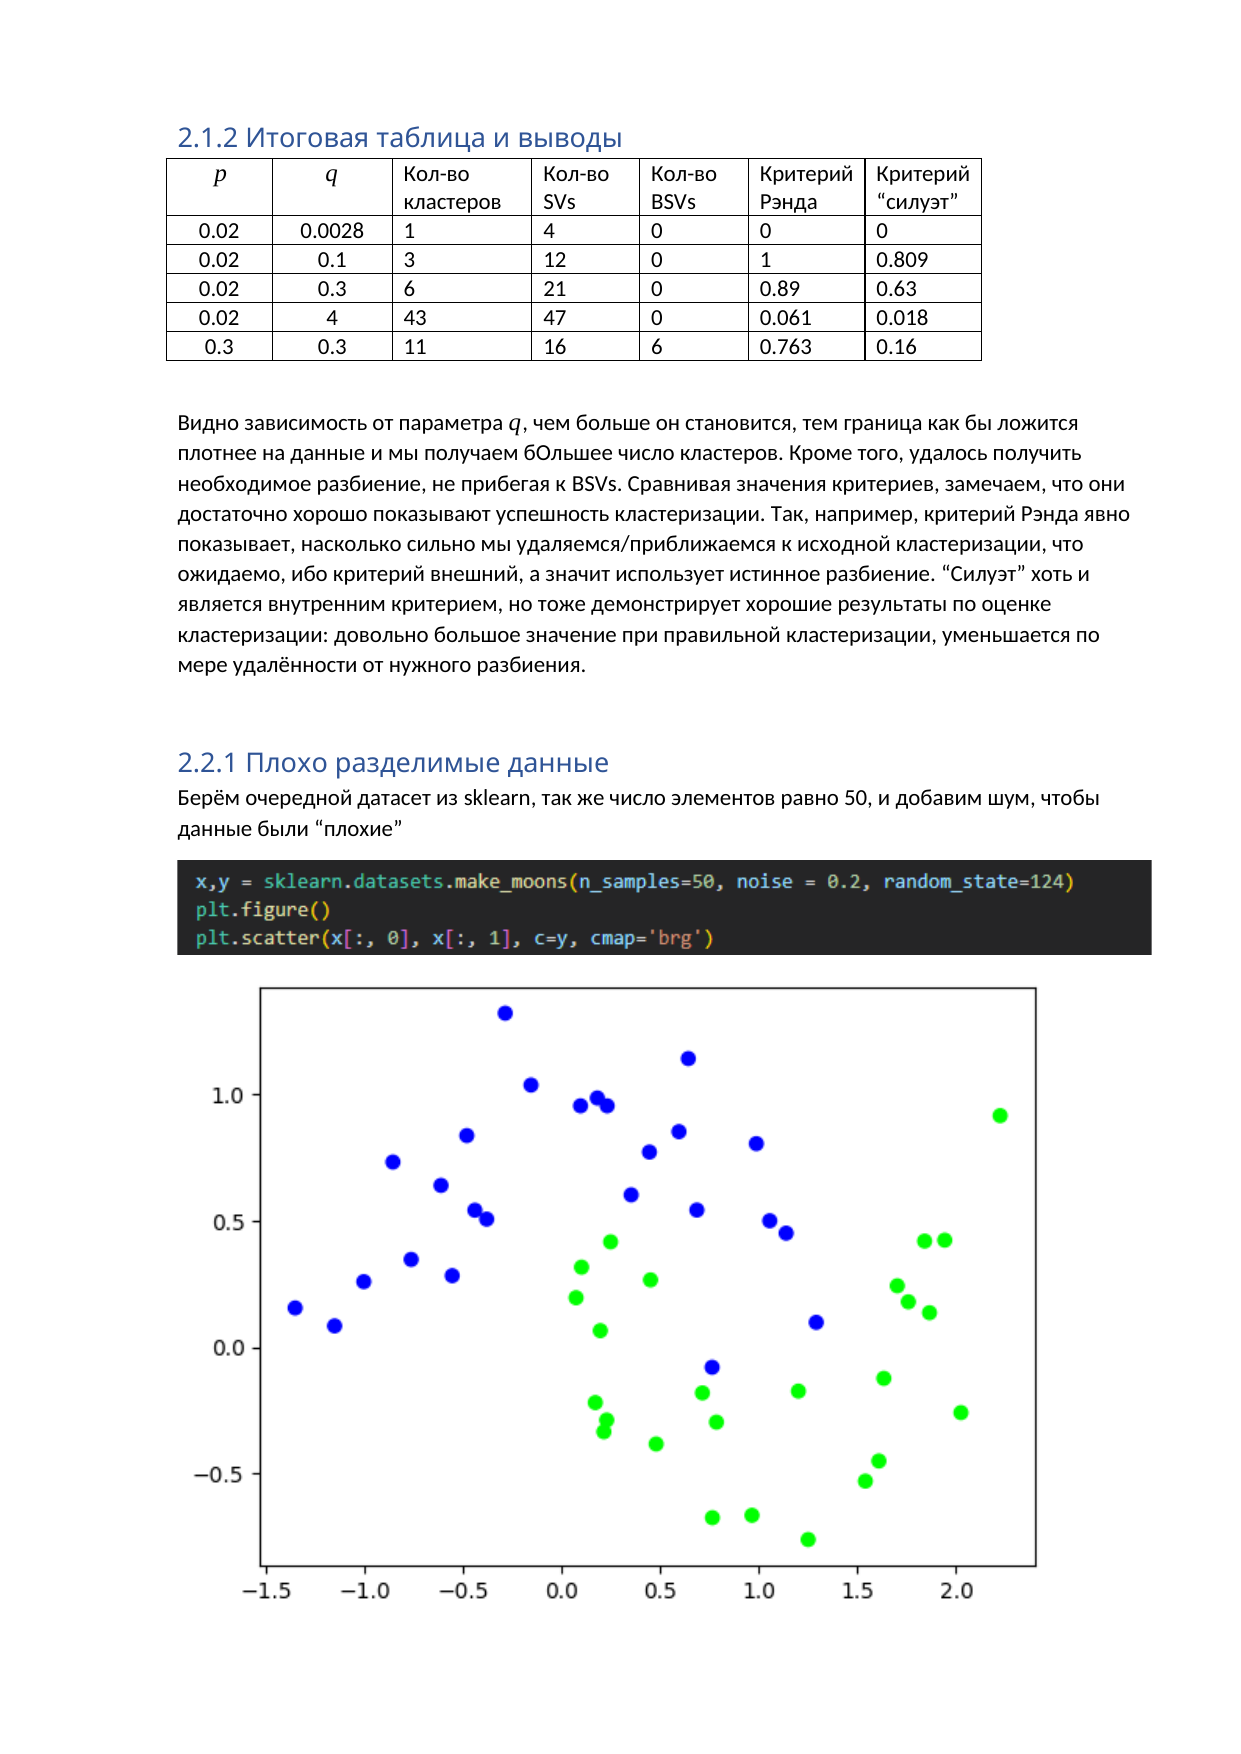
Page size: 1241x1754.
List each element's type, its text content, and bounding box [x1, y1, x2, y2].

table_cell 0.1 [273, 245, 392, 273]
table_cell 0.763 [749, 332, 864, 360]
table_cell 0.061 [749, 303, 864, 331]
table_cell 21 [532, 274, 639, 302]
table_cell 3 [393, 245, 531, 273]
table_cell 0 [866, 216, 981, 244]
table_cell 0 [640, 274, 748, 302]
table_cell 0.89 [749, 274, 864, 302]
table_cell 0 [749, 216, 864, 244]
table_header Кол-во BSVs [640, 159, 748, 215]
table_cell 0.02 [167, 303, 272, 331]
picture [177, 973, 1051, 1619]
table_cell 0.3 [273, 274, 392, 302]
table_header Критерий Рэнда [749, 159, 864, 215]
table_header [273, 159, 392, 215]
table_cell 16 [532, 332, 639, 360]
table_cell 6 [640, 332, 748, 360]
table_cell 11 [393, 332, 531, 360]
table_cell 0 [640, 245, 748, 273]
table_cell 0.3 [273, 332, 392, 360]
table_cell 0.02 [167, 216, 272, 244]
subtitle 2.2.1 Плохо разделимые данные [177, 744, 1152, 781]
table_cell 0.018 [866, 303, 981, 331]
table_cell 0.3 [167, 332, 272, 360]
table_cell 0.02 [167, 274, 272, 302]
table_header Кол-во SVs [532, 159, 639, 215]
table_cell 1 [393, 216, 531, 244]
table_header Критерий “силуэт” [866, 159, 981, 215]
table_cell 0.0028 [273, 216, 392, 244]
table_cell 0.63 [866, 274, 981, 302]
table_cell 4 [532, 216, 639, 244]
text Берём очередной датасет из sklearn, так же число элементов равно 50, и добавим шум, чтобы данные были “плохие” [177, 783, 1152, 842]
text Видно зависимость от параметра , чем больше он становится, тем граница как бы ложится плотнее на данные и мы получаем бОльшее число кластеров. Кроме того, удалось получить необходимое разбиение, не прибегая к BSVs. Сравнивая значения критериев, замечаем, что они достаточно хорошо показывают успешность кластеризации. Так, например, критерий Рэнда явно показывает, насколько сильно мы удаляемся/приближаемся к исходной кластеризации, что ожидаемо, ибо критерий внешний, а значит использует истинное разбиение. “Силуэт” хоть и является внутренним критерием, но тоже демонстрирует хорошие результаты по оценке кластеризации: довольно большое значение при правильной кластеризации, уменьшается по мере удалённости от нужного разбиения. [177, 408, 1152, 678]
table_cell 43 [393, 303, 531, 331]
table_cell 47 [532, 303, 639, 331]
table_cell 1 [749, 245, 864, 273]
table_cell 4 [273, 303, 392, 331]
picture [177, 860, 1152, 955]
table_header [167, 159, 272, 215]
table_cell 0.809 [866, 245, 981, 273]
table_cell 0.02 [167, 245, 272, 273]
table_cell 12 [532, 245, 639, 273]
table_cell 0 [640, 303, 748, 331]
table_cell 6 [393, 274, 531, 302]
table_header Кол-во кластеров [393, 159, 531, 215]
table_cell 0.16 [866, 332, 981, 360]
table_cell 0 [640, 216, 748, 244]
subtitle 2.1.2 Итоговая таблица и выводы [177, 118, 1152, 155]
